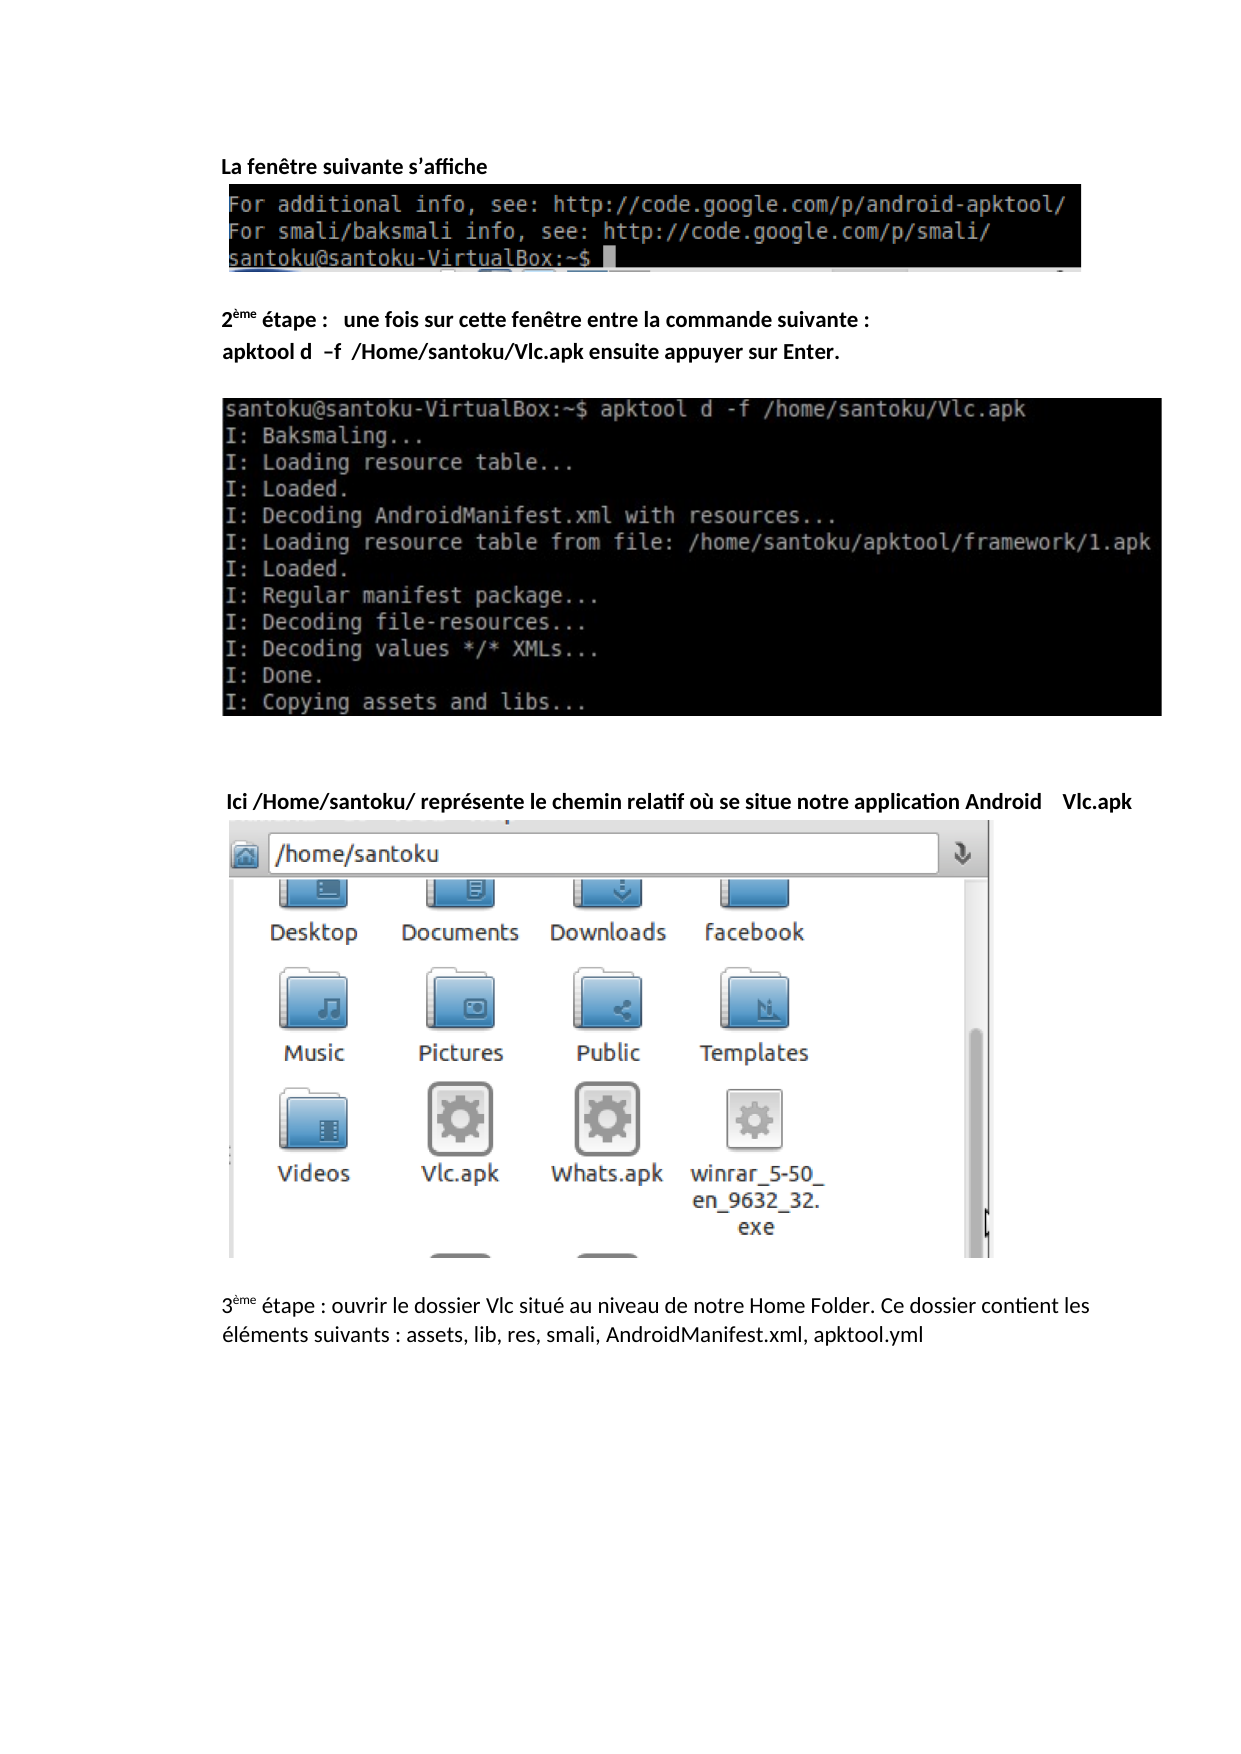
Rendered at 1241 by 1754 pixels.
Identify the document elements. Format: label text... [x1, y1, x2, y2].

text La fenêtre suivante s’affiche [221, 152, 1174, 180]
picture [228, 819, 994, 1258]
picture [228, 184, 1082, 272]
picture [222, 398, 1162, 716]
text 2ème étape : une fois sur cette fenêtre entre la commande suivante : apktool d –f /Home/santoku/Vlc.apk ensuite appuyer sur Enter. [221, 306, 953, 365]
text 3ème étape : ouvrir le dossier Vlc situé au niveau de notre Home Folder. Ce dossier contient les éléments suivants : assets, lib, res, smali, AndroidManifest.xml, apktool.yml [221, 1291, 1095, 1348]
text Ici /Home/santoku/ représente le chemin relatif où se situe notre application Android Vlc.apk [221, 787, 1135, 816]
